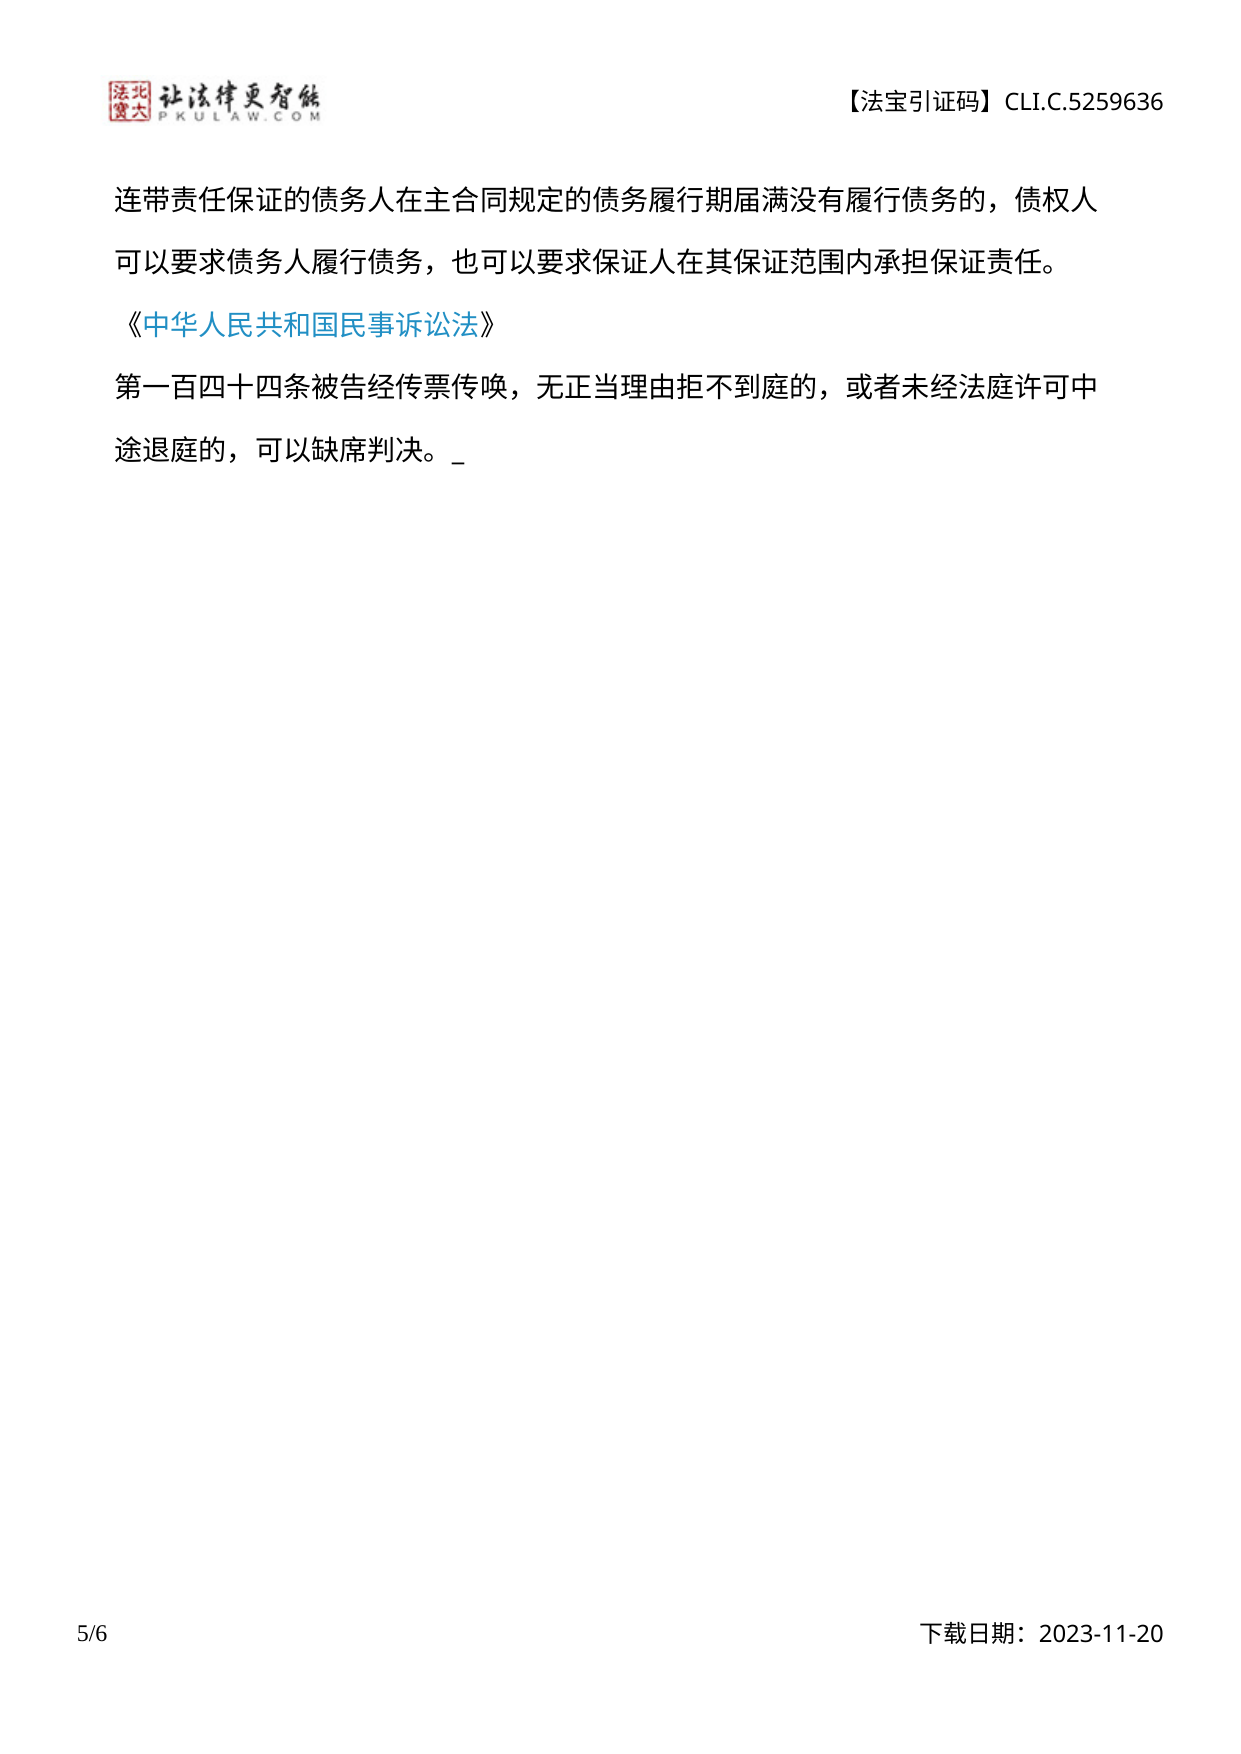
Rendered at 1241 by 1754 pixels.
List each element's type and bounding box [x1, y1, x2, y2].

picture [76, 75, 361, 126]
text [114, 156, 1126, 468]
